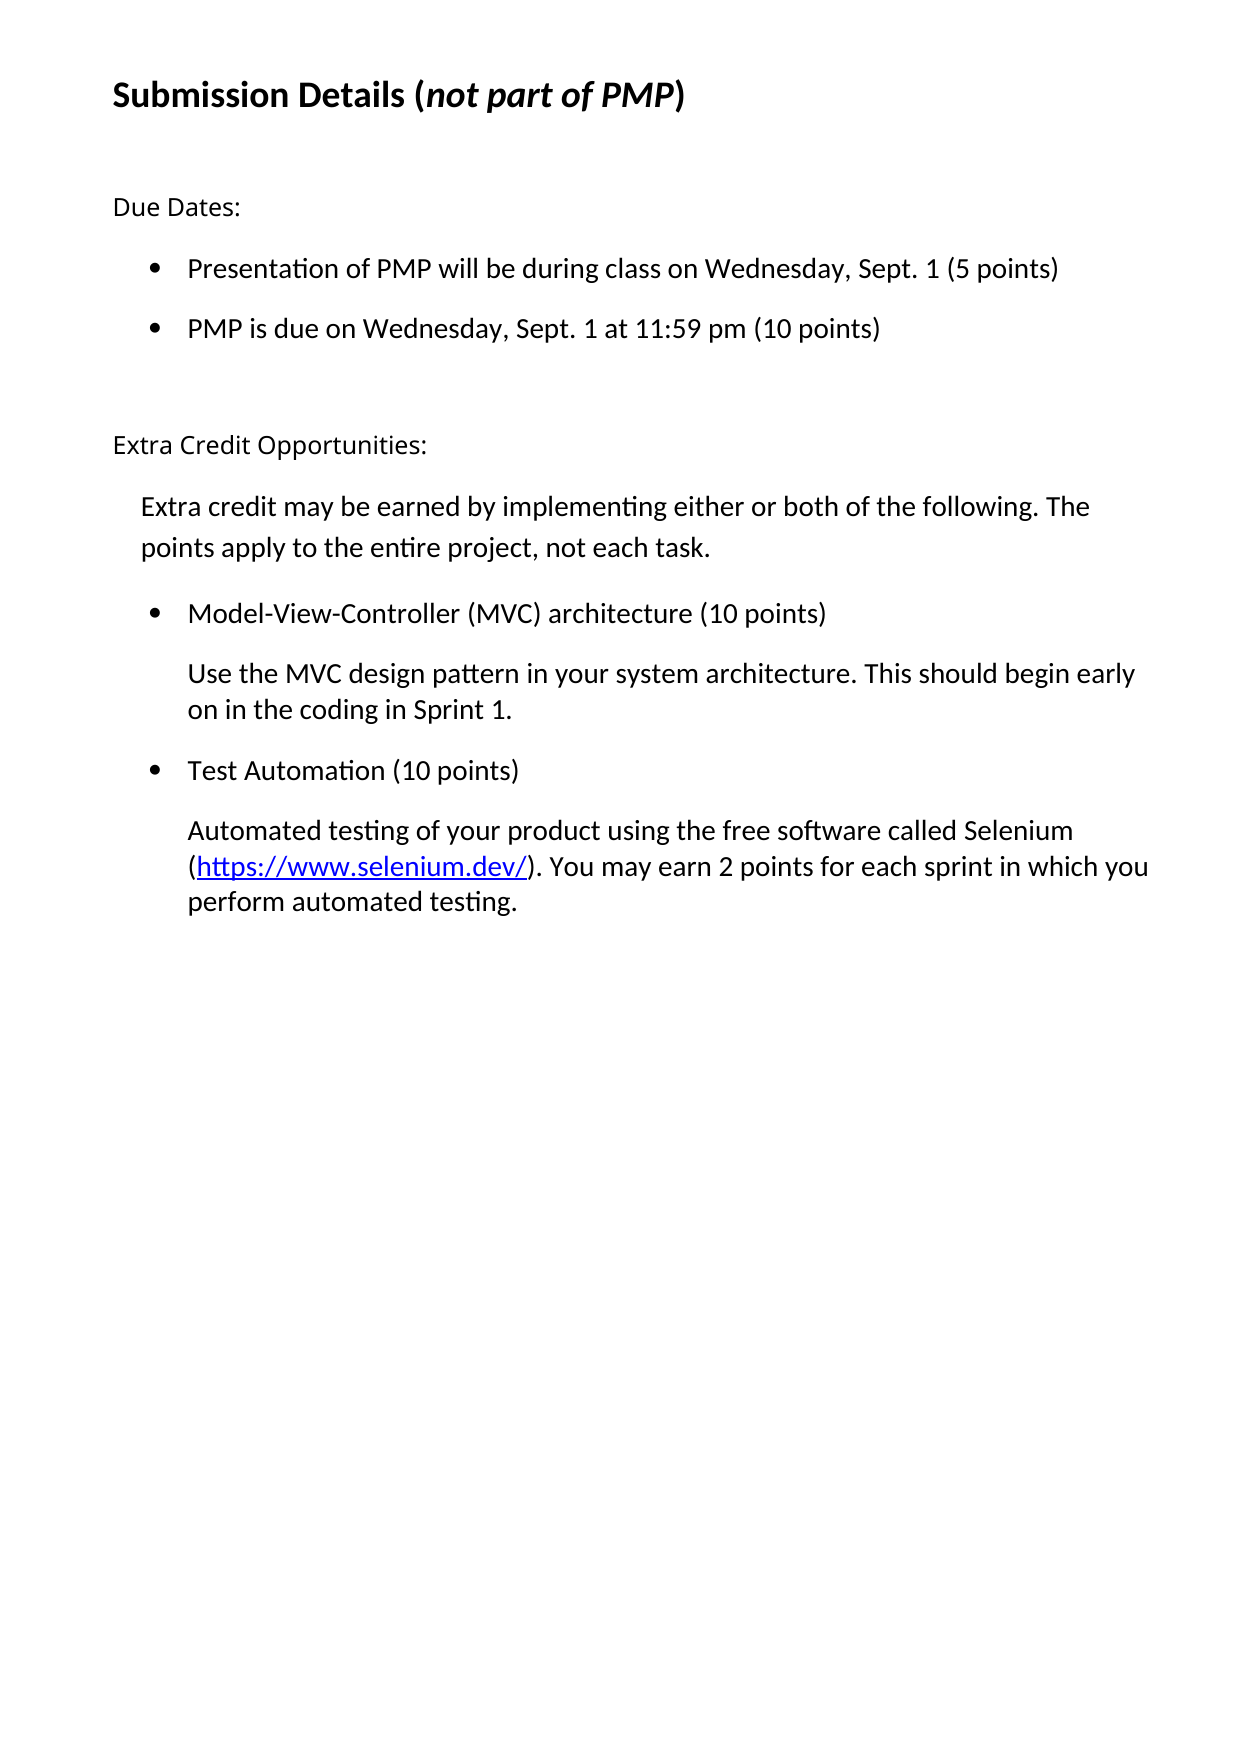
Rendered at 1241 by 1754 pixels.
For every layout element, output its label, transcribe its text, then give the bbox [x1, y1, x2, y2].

list Use the MVC design pattern in your system architecture. This should begin early on in the coding in Sprint 1. [187, 655, 1165, 727]
text Extra Credit Opportunities: [112, 428, 1165, 462]
text Extra credit may be earned by implementing either or both of the following. The points apply to the entire project, not each task. [141, 488, 1165, 564]
text Due Dates: [112, 190, 1165, 224]
list Automated testing of your product using the free software called Selenium (https://www.selenium.dev/). You may earn 2 points for each sprint in which you perform automated testing. [187, 812, 1165, 919]
list Model-View-Controller (MVC) architecture (10 points) [150, 595, 1165, 630]
text Submission Details (not part of PMP) [112, 71, 1165, 117]
list PMP is due on Wednesday, Sept. 1 at 11:59 pm (10 points) [150, 310, 1165, 346]
list Test Automation (10 points) [150, 752, 1165, 787]
list Presentation of PMP will be during class on Wednesday, Sept. 1 (5 points) [150, 250, 1165, 285]
